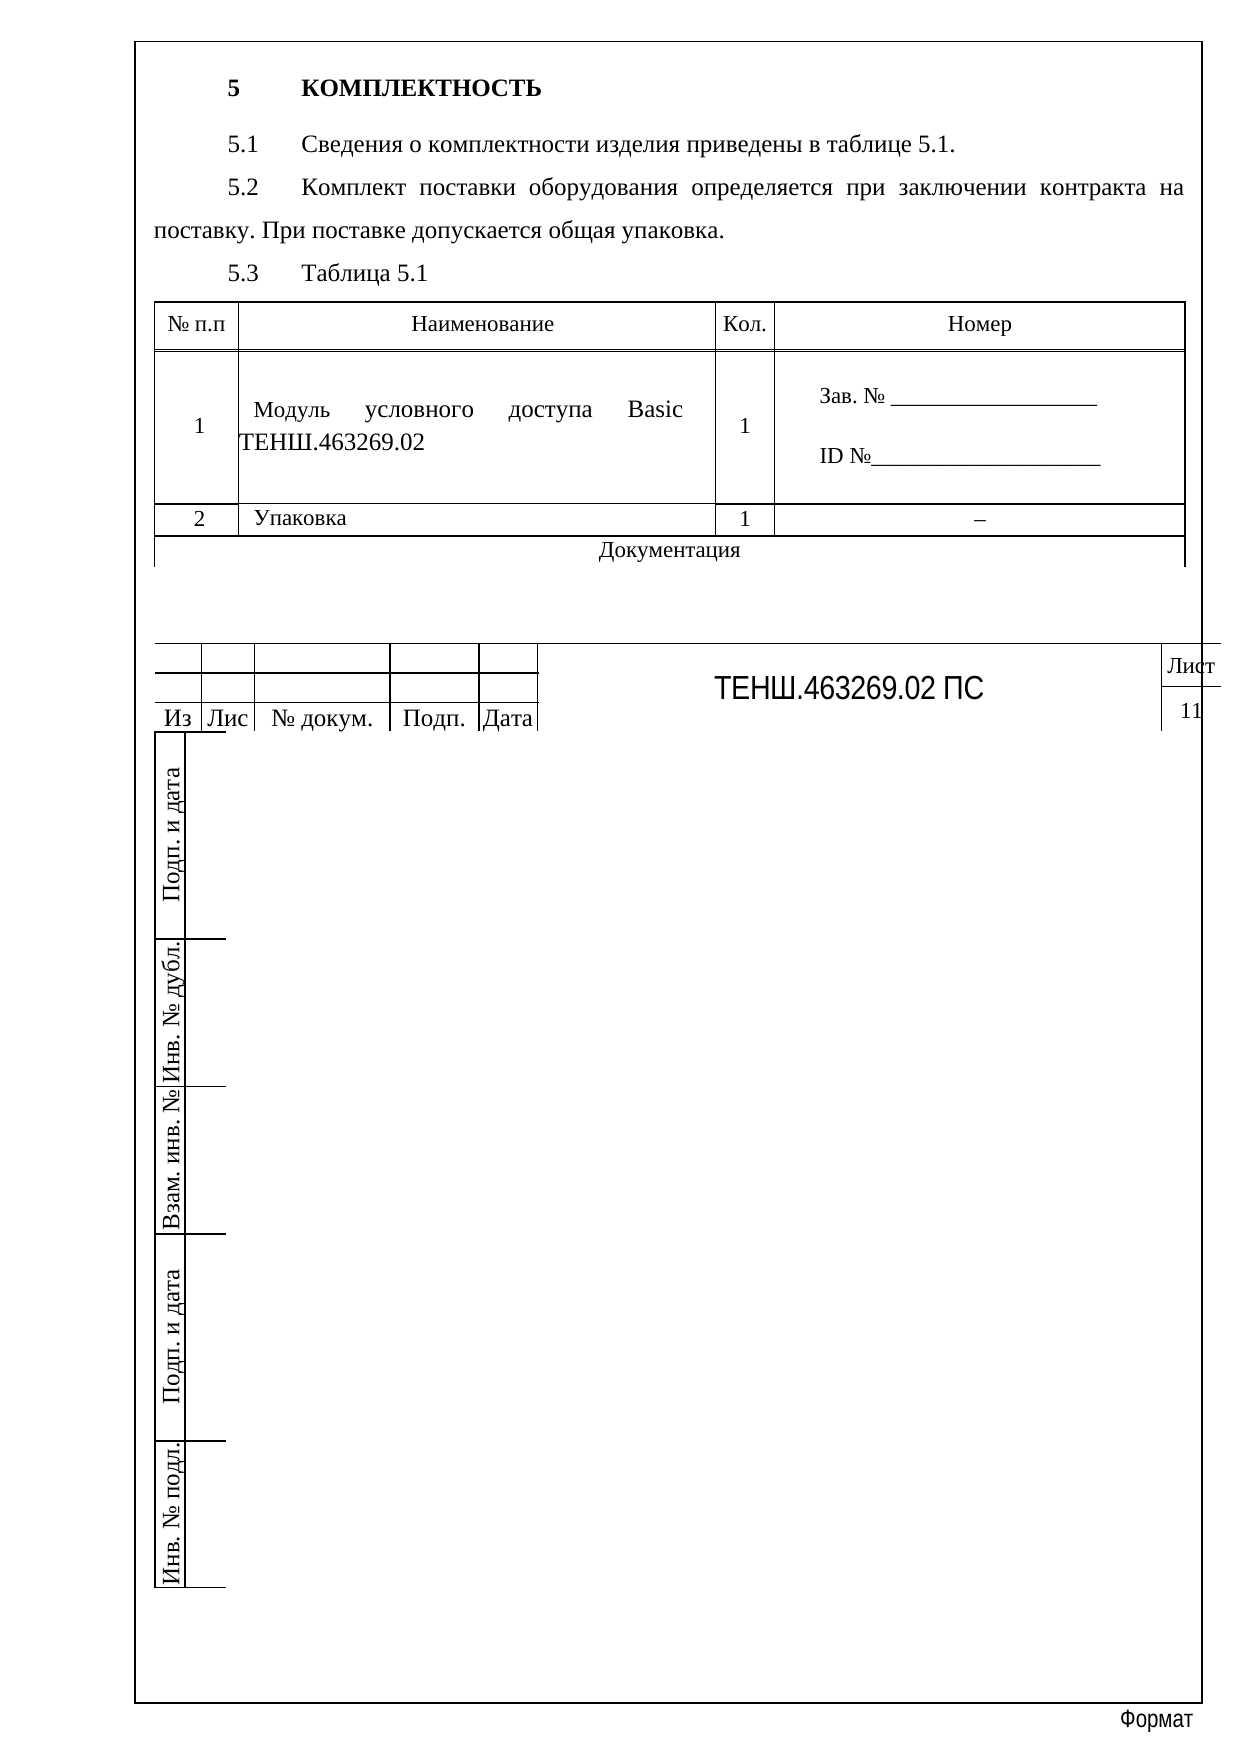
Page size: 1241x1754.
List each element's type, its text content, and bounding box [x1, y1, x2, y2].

subtitle Комплектность [154, 73, 1185, 102]
table_cell 1 [155, 352, 238, 503]
subtitle Комплект поставки оборудования определяется при заключении контракта на поставку. При поставке допускается общая упаковка. [154, 172, 1185, 244]
table_cell Документация [155, 537, 1184, 567]
table_header Номер [775, 303, 1184, 349]
table_cell – [775, 505, 1184, 535]
table_cell 1 [716, 505, 774, 535]
table_cell Модуль условного доступа Basic ТЕНШ.463269.02 [239, 352, 715, 503]
table_cell 1 [716, 352, 774, 503]
subtitle Сведения о комплектности изделия приведены в таблице 5.1. [154, 129, 1185, 158]
table_cell 2 [155, 505, 238, 535]
table_header Кол. [716, 303, 774, 349]
table_header № п.п [155, 303, 238, 349]
table_header Наименование [239, 303, 715, 349]
table_cell Зав. № __________________ ID №____________________ [775, 352, 1184, 503]
table_cell Упаковка [239, 504, 715, 535]
